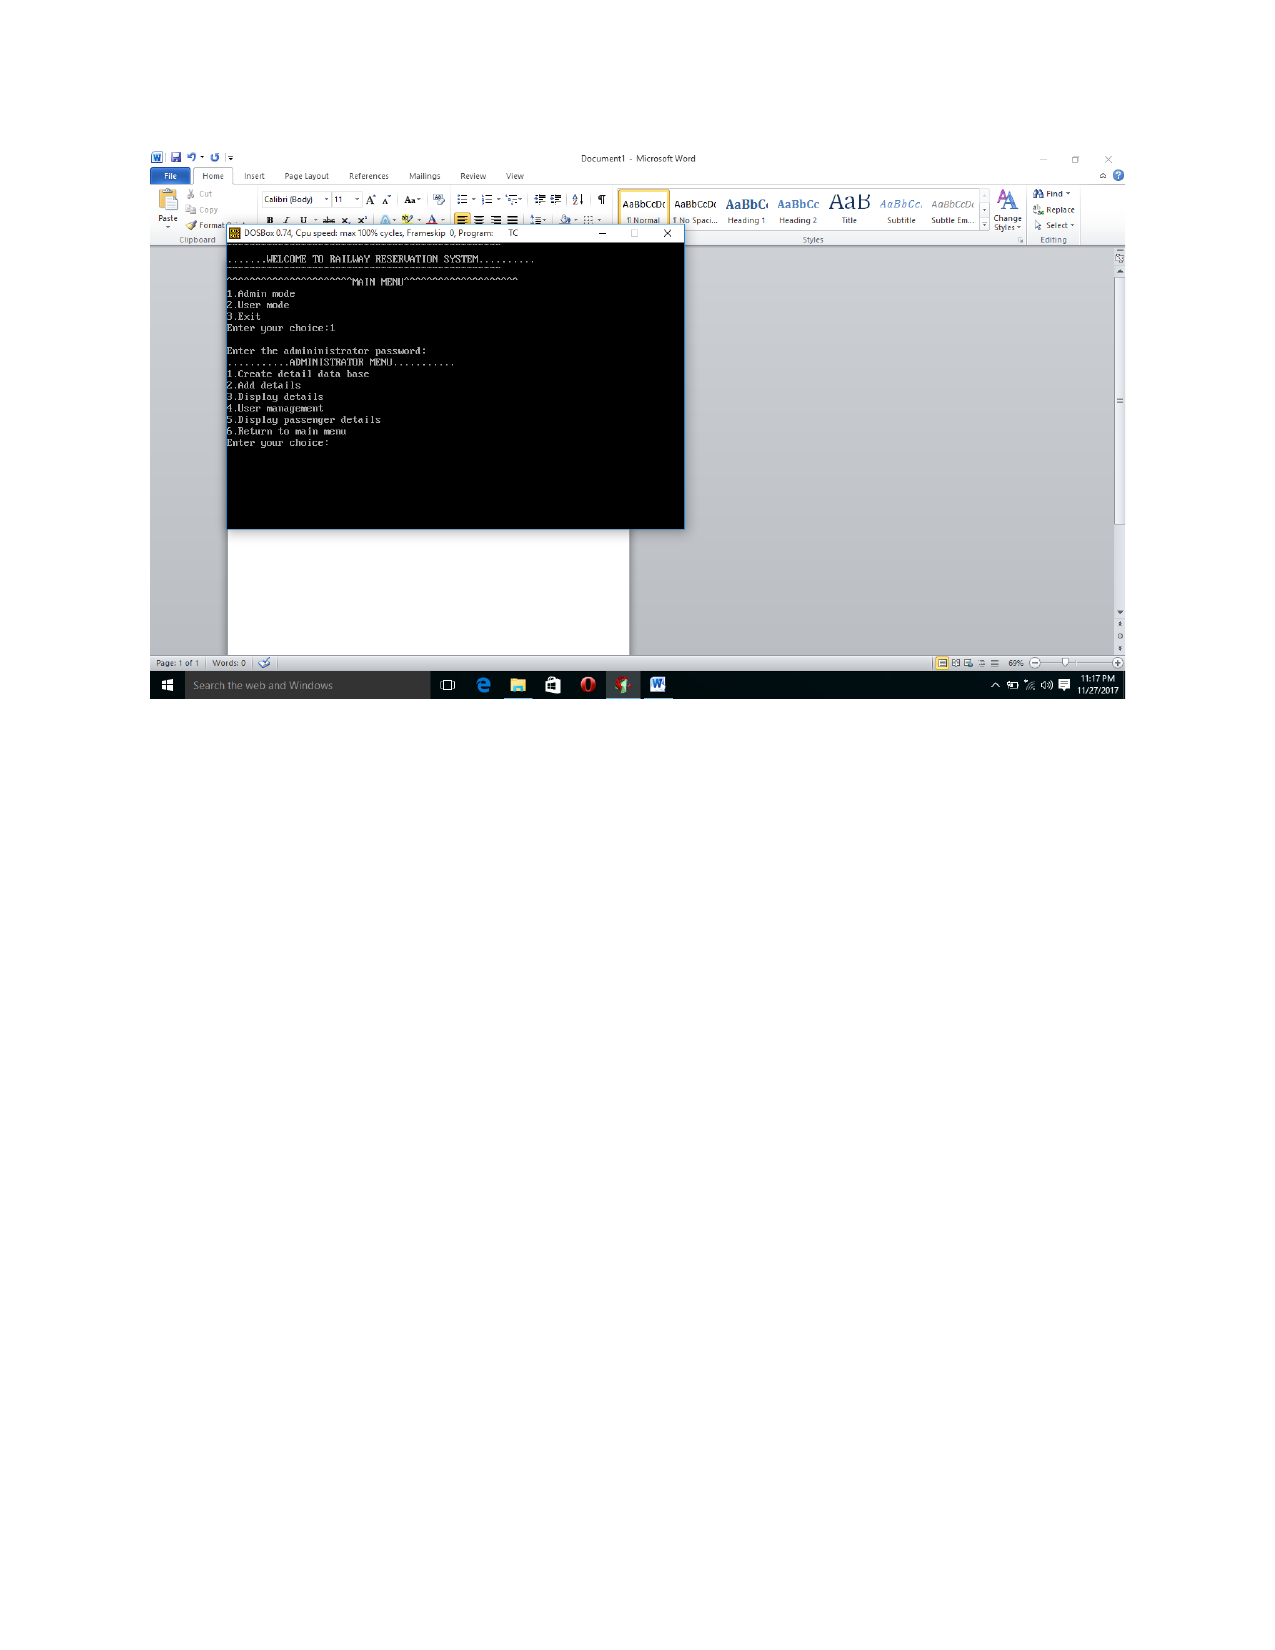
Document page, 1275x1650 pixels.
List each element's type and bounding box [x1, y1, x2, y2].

picture [150, 150, 1125, 699]
